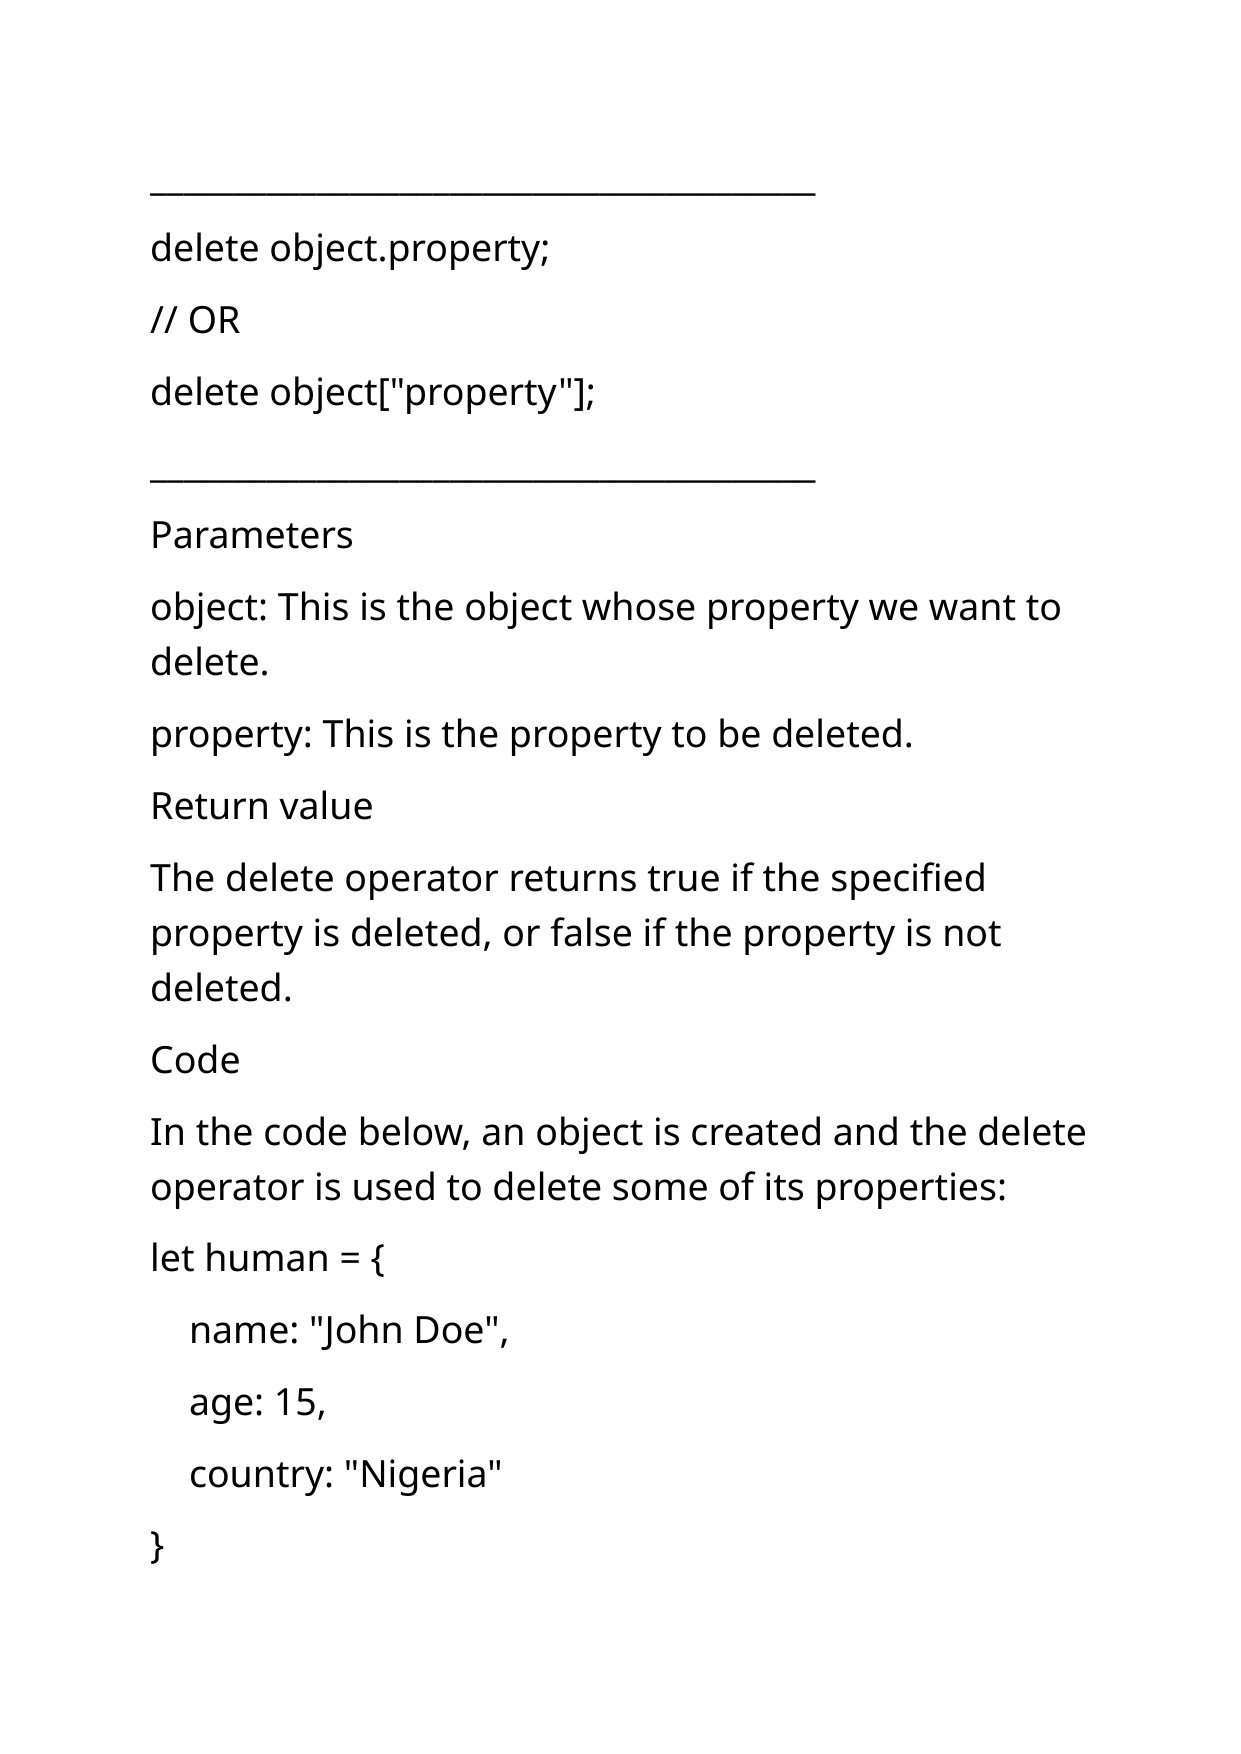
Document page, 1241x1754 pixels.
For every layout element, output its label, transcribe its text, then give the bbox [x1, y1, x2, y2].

text In the code below, an object is created and the delete operator is used to delete some of its properties: [150, 1105, 1090, 1211]
text country: "Nigeria" [150, 1447, 1090, 1498]
text } [150, 1519, 1090, 1570]
text let human = { [150, 1232, 1090, 1283]
text Return value [150, 779, 1090, 830]
text ________________________________________ [150, 150, 1090, 201]
text name: "John Doe", [150, 1303, 1090, 1354]
text ________________________________________ [150, 437, 1090, 488]
text object: This is the object whose property we want to delete. [150, 581, 1090, 687]
text delete object["property"]; [150, 365, 1090, 416]
text Parameters [150, 509, 1090, 560]
text delete object.property; [150, 222, 1090, 273]
text property: This is the property to be deleted. [150, 707, 1090, 758]
text // OR [150, 293, 1090, 344]
text age: 15, [150, 1375, 1090, 1426]
text Code [150, 1033, 1090, 1084]
text The delete operator returns true if the specified property is deleted, or false if the property is not deleted. [150, 851, 1090, 1012]
